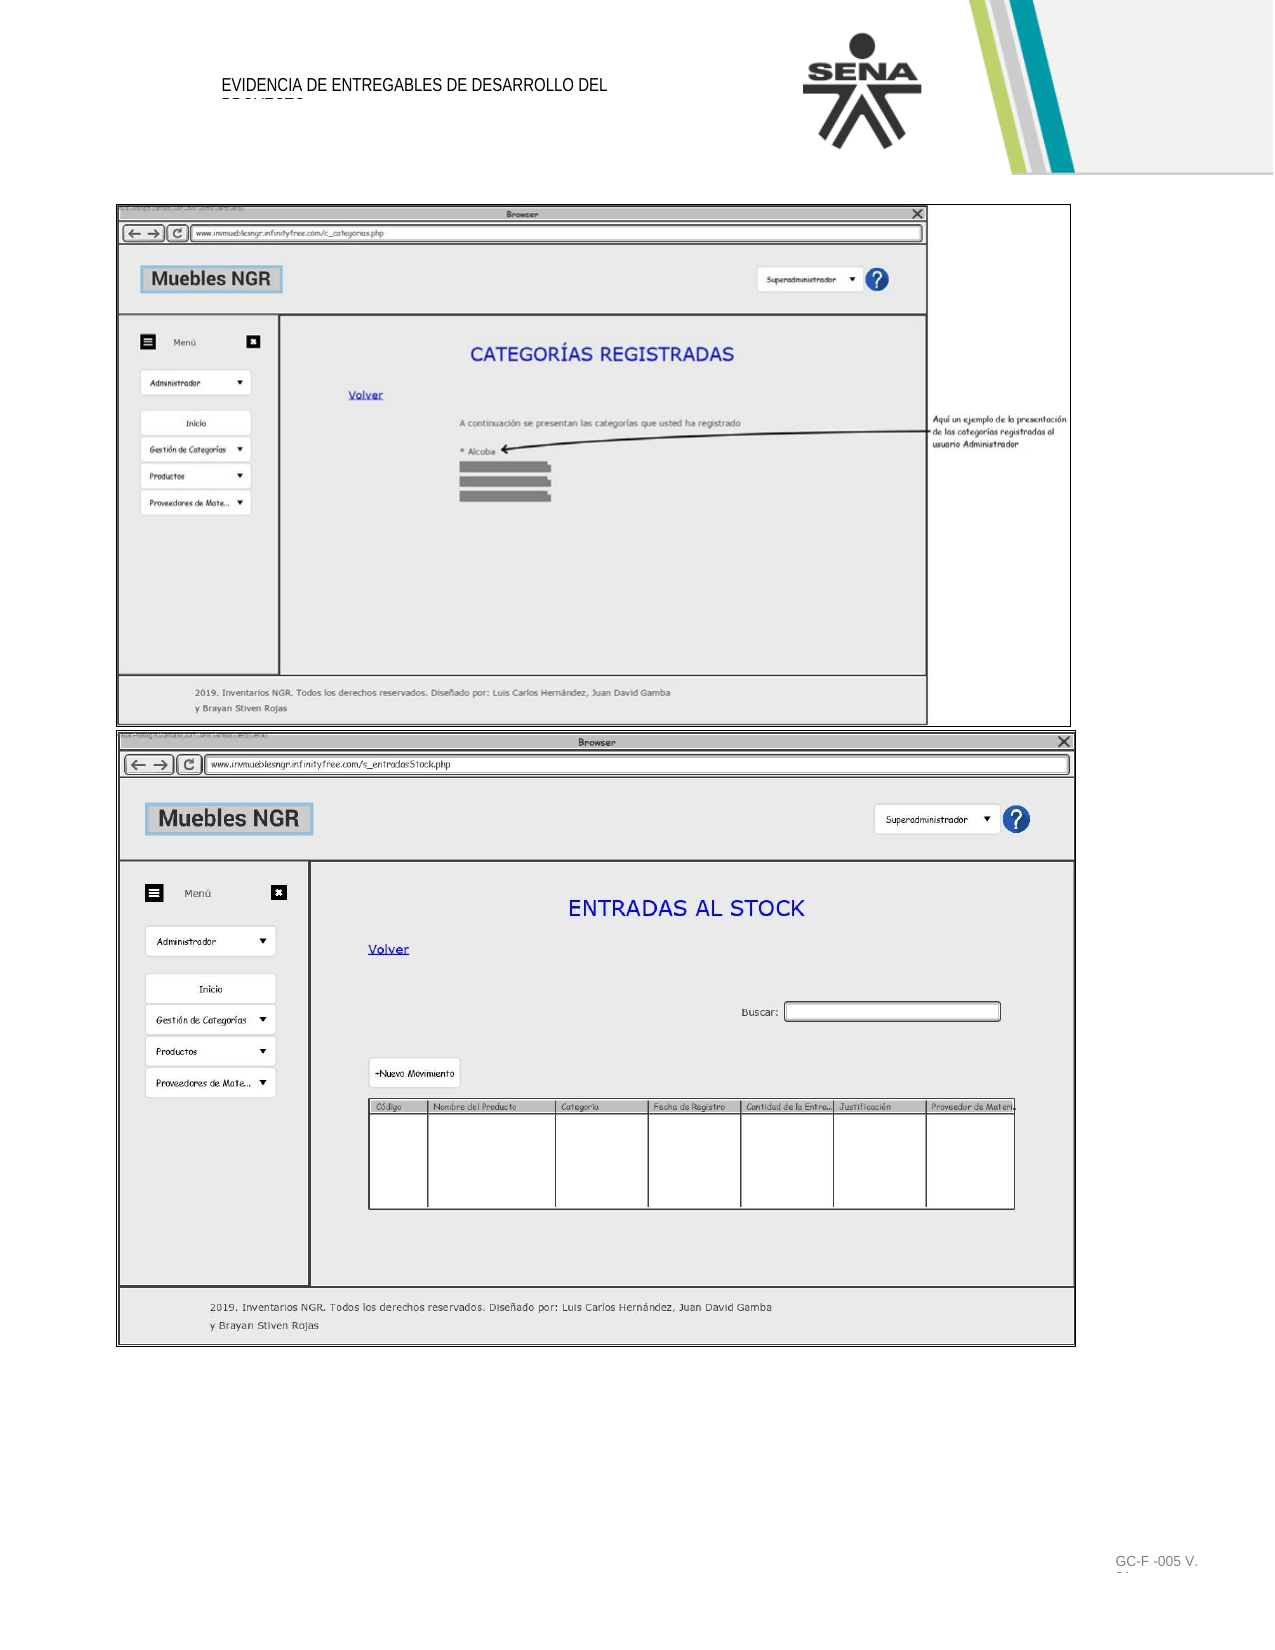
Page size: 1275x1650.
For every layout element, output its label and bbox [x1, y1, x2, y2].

picture [117, 205, 1070, 726]
picture [117, 731, 1075, 1346]
picture [803, 0, 1273, 175]
